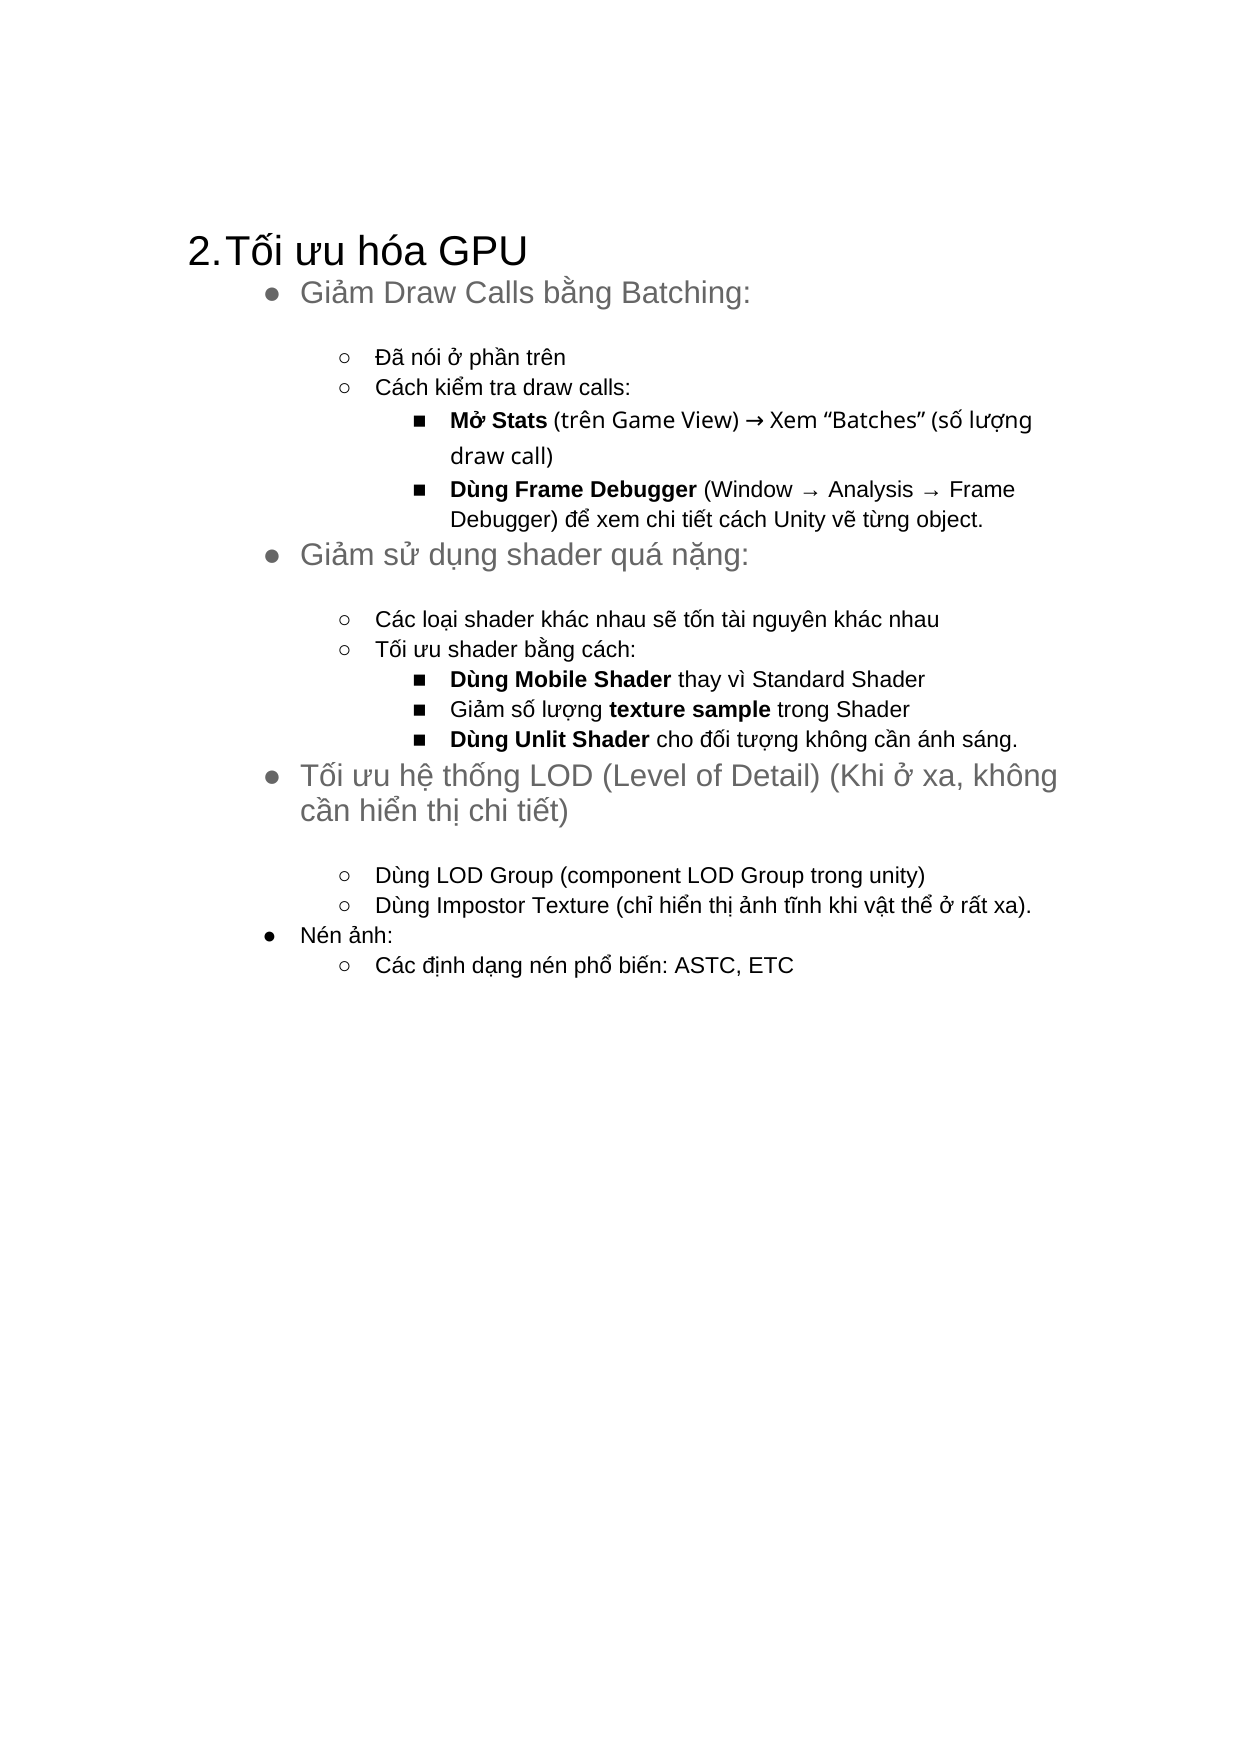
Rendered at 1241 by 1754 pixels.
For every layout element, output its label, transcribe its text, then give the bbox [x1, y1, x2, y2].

list Tối ưu shader bằng cách: [337, 636, 1090, 662]
subtitle Giảm sử dụng shader quá nặng: [262, 536, 1090, 572]
list Dùng Mobile Shader thay vì Standard Shader [412, 666, 1090, 692]
list Nén ảnh: [262, 922, 1090, 948]
subtitle Tối ưu hệ thống LOD (Level of Detail) (Khi ở xa, không cần hiển thị chi tiết) [262, 757, 1090, 828]
list Dùng Frame Debugger (Window → Analysis → Frame Debugger) để xem chi tiết cách Unity vẽ từng object. [412, 476, 1090, 532]
list Giảm số lượng texture sample trong Shader [412, 696, 1090, 722]
list Dùng LOD Group (component LOD Group trong unity) [337, 862, 1090, 888]
list Mở Stats (trên Game View) → Xem “Batches” (số lượng draw call) [412, 404, 1090, 471]
list Các loại shader khác nhau sẽ tốn tài nguyên khác nhau [337, 606, 1090, 632]
list Dùng Unlit Shader cho đối tượng không cần ánh sáng. [412, 726, 1090, 753]
list Dùng Impostor Texture (chỉ hiển thị ảnh tĩnh khi vật thể ở rất xa). [337, 892, 1090, 918]
subtitle Tối ưu hóa GPU [187, 226, 1090, 274]
list Các định dạng nén phổ biến: ASTC, ETC [337, 952, 1090, 979]
list Cách kiểm tra draw calls: [337, 374, 1090, 400]
subtitle Giảm Draw Calls bằng Batching: [262, 274, 1090, 310]
list Đã nói ở phần trên [337, 343, 1090, 370]
